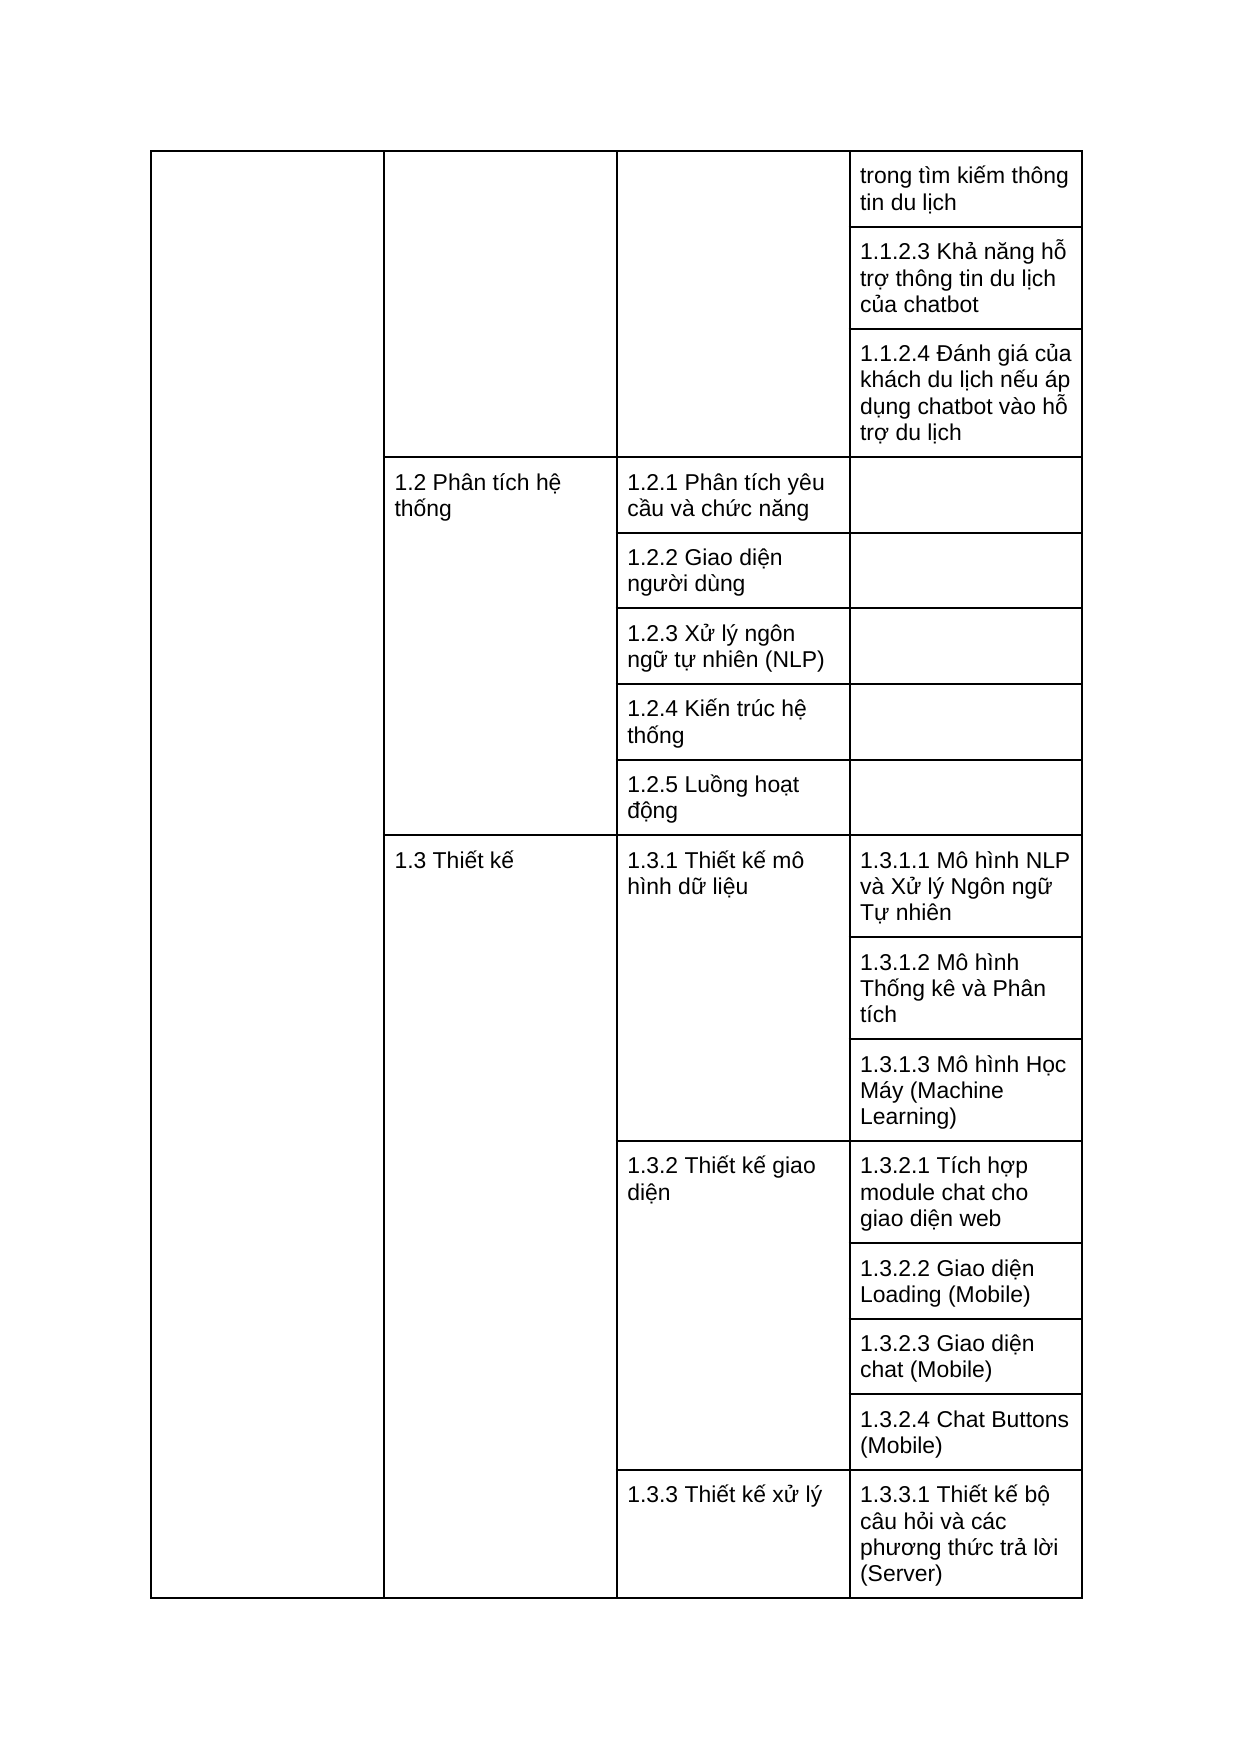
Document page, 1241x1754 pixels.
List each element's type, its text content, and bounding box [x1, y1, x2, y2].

table_cell 1.3.2.3 Giao diện chat (Mobile) [851, 1320, 1081, 1393]
table_cell 1.2.4 Kiến trúc hệ thống [618, 685, 849, 758]
table_cell 1.3.1.1 Mô hình NLP và Xử lý Ngôn ngữ Tự nhiên [851, 836, 1081, 936]
table_cell 1.2 Phân tích hệ thống [385, 458, 616, 834]
table_cell 1.3.2.2 Giao diện Loading (Mobile) [851, 1244, 1081, 1318]
table_cell 1.2.2 Giao diện người dùng [618, 534, 849, 607]
table_cell 1.3.1 Thiết kế mô hình dữ liệu [618, 836, 849, 1140]
table_cell 1.3.1.3 Mô hình Học Máy (Machine Learning) [851, 1040, 1081, 1140]
table_cell [851, 761, 1081, 834]
table_cell 1.3.1.2 Mô hình Thống kê và Phân tích [851, 938, 1081, 1038]
table_cell [851, 685, 1081, 758]
table_cell 1.3.2 Thiết kế giao diện [618, 1142, 849, 1469]
table_cell 1.2.5 Luồng hoạt động [618, 761, 849, 834]
table_cell 1.3.2.4 Chat Buttons (Mobile) [851, 1395, 1081, 1469]
table_cell 1.2.1 Phân tích yêu cầu và chức năng [618, 458, 849, 532]
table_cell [618, 1471, 849, 1597]
table_cell 1.1.2.3 Khả năng hỗ trợ thông tin du lịch của chatbot [851, 228, 1081, 328]
table_cell [851, 609, 1081, 683]
table_cell 1.3.3.1 Thiết kế bộ câu hỏi và các phương thức trả lời (Server) [851, 1471, 1081, 1597]
table_cell 1.3.2.1 Tích hợp module chat cho giao diện web [851, 1142, 1081, 1242]
table_cell 1.3 Thiết kế [385, 836, 616, 1597]
table_cell [851, 534, 1081, 607]
table_cell 1.1.2.4 Đánh giá của khách du lịch nếu áp dụng chatbot vào hỗ trợ du lịch [851, 330, 1081, 456]
table_cell [851, 458, 1081, 532]
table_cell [851, 152, 1081, 226]
table_cell 1.2.3 Xử lý ngôn ngữ tự nhiên (NLP) [618, 609, 849, 683]
